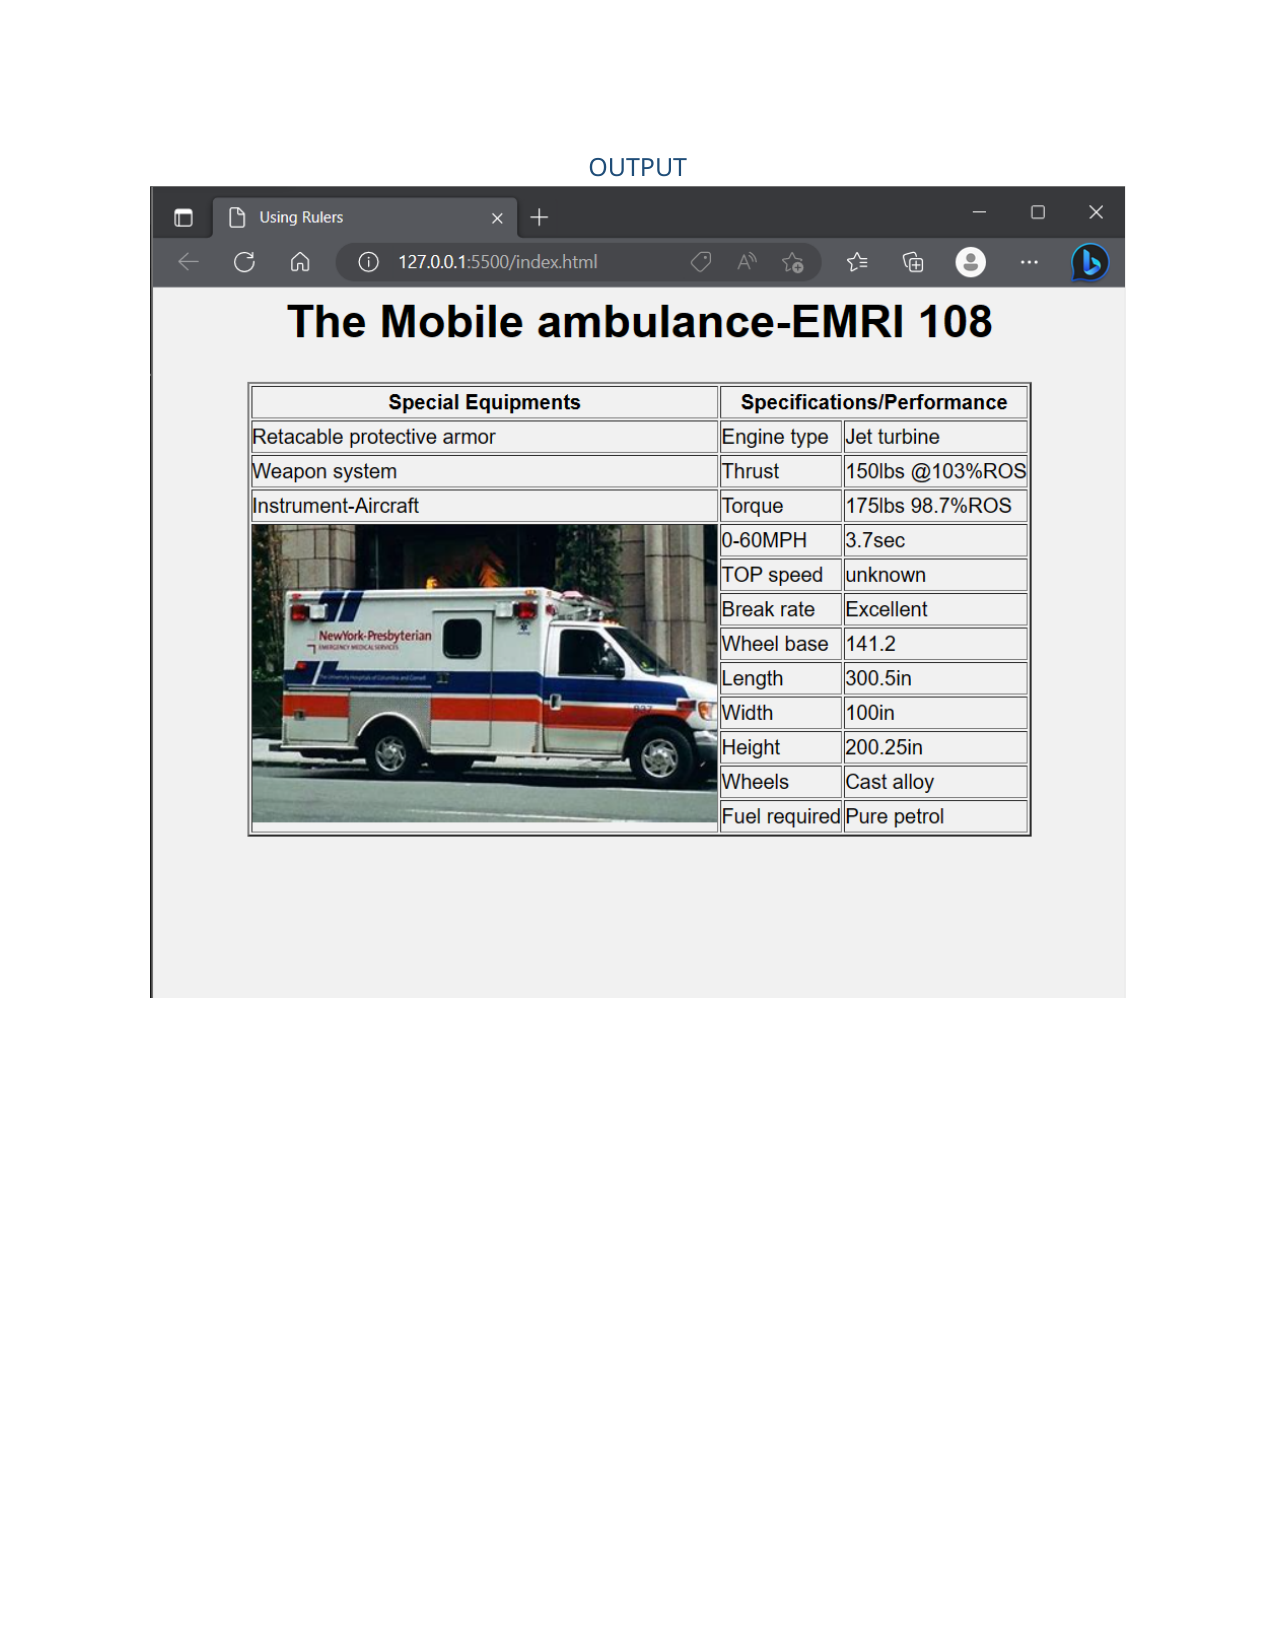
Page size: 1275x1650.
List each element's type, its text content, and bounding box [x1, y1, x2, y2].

picture [150, 186, 1125, 998]
subtitle OUTPUT [150, 150, 1125, 184]
